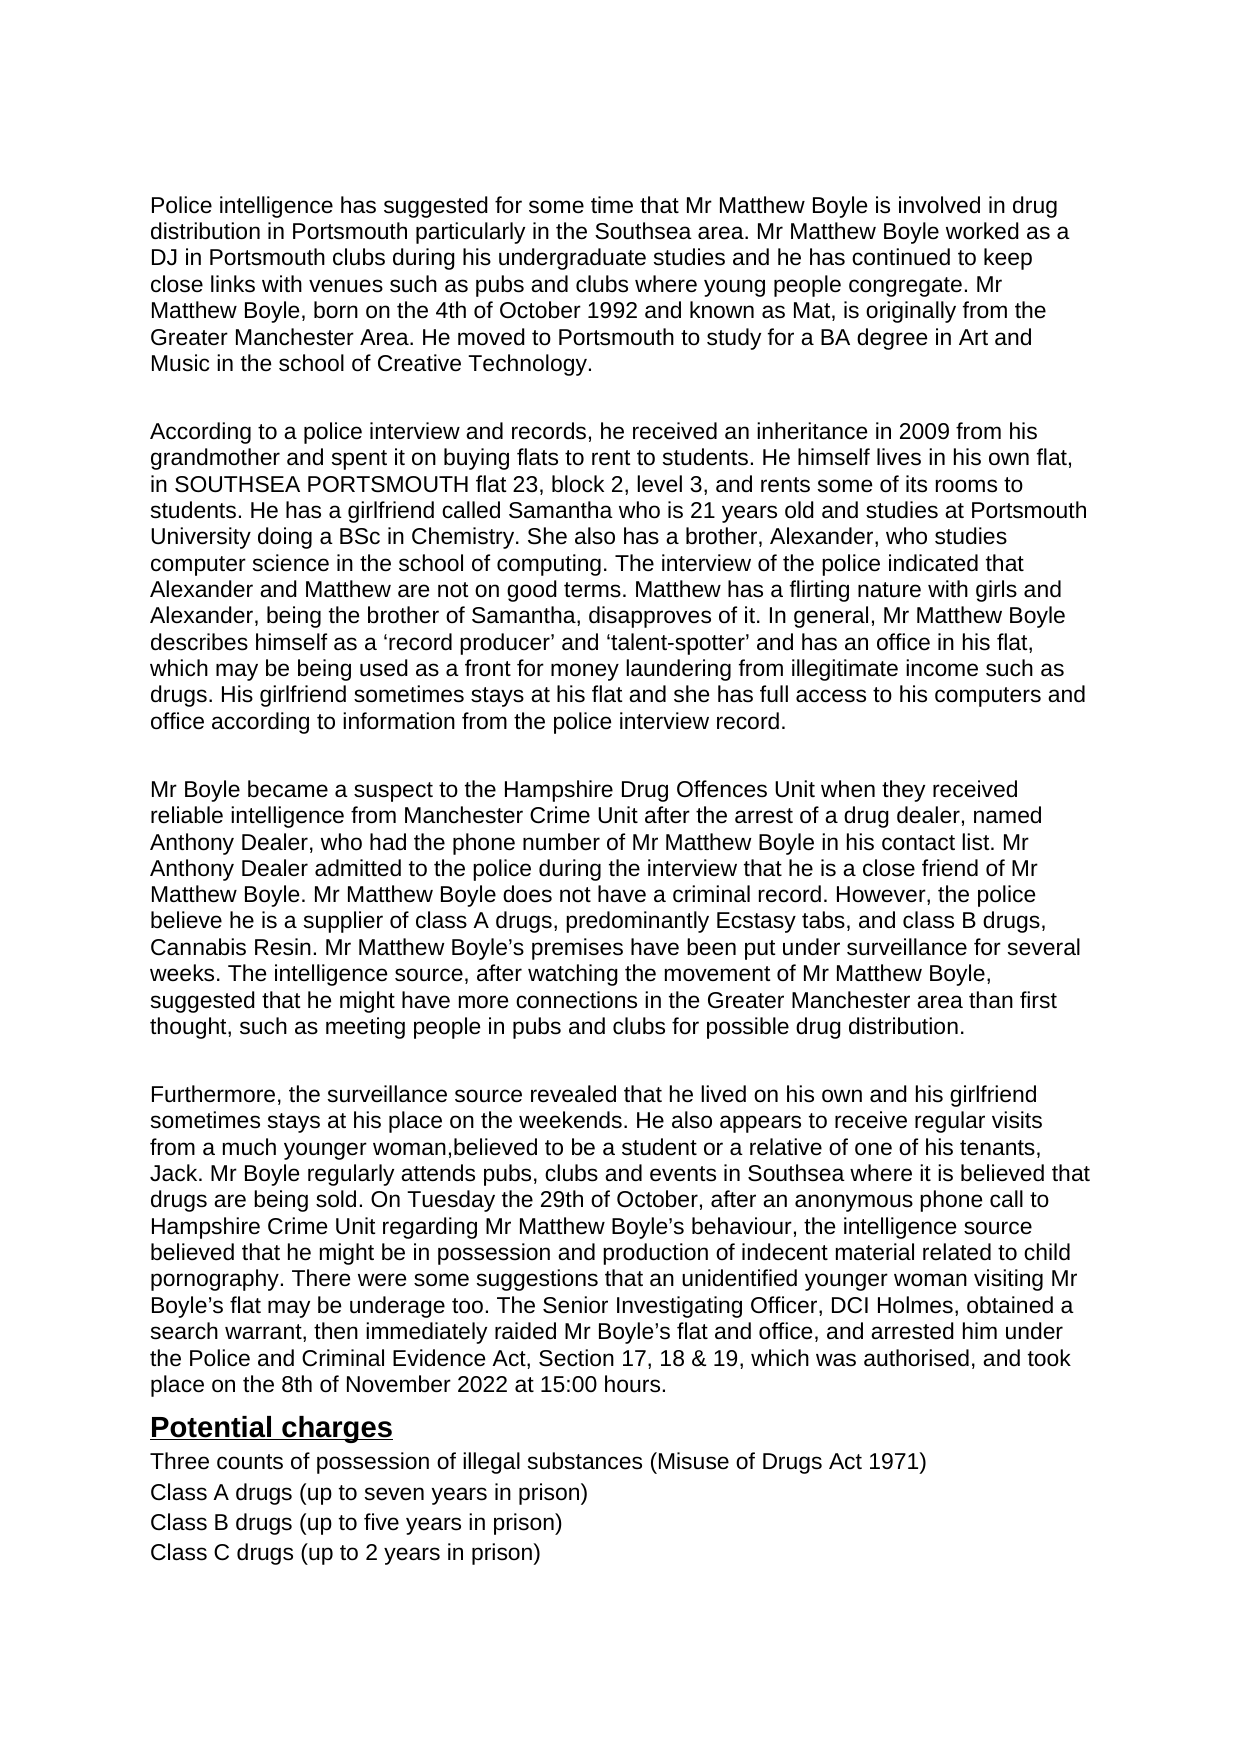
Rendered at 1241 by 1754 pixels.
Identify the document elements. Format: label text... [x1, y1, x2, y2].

text Class B drugs (up to five years in prison) [150, 1509, 1090, 1535]
text Class C drugs (up to 2 years in prison) [150, 1539, 1090, 1565]
subtitle Mr Boyle became a suspect to the Hampshire Drug Offences Unit when they received reliable intelligence from Manchester Crime Unit after the arrest of a drug dealer, named Anthony Dealer, who had the phone number of Mr Matthew Boyle in his contact list. Mr Anthony Dealer admitted to the police during the interview that he is a close friend of Mr Matthew Boyle. Mr Matthew Boyle does not have a criminal record. However, the police believe he is a supplier of class A drugs, predominantly Ecstasy tabs, and class B drugs, Cannabis Resin. Mr Matthew Boyle’s premises have been put under surveillance for several weeks. The intelligence source, after watching the movement of Mr Matthew Boyle, suggested that he might have more connections in the Greater Manchester area than first thought, such as meeting people in pubs and clubs for possible drug distribution. [150, 776, 1090, 1039]
subtitle Furthermore, the surveillance source revealed that he lived on his own and his girlfriend sometimes stays at his place on the weekends. He also appears to receive regular visits from a much younger woman,believed to be a student or a relative of one of his tenants, Jack. Mr Boyle regularly attends pubs, clubs and events in Southsea where it is believed that drugs are being sold. On Tuesday the 29th of October, after an anonymous phone call to Hampshire Crime Unit regarding Mr Matthew Boyle’s behaviour, the intelligence source believed that he might be in possession and production of indecent material related to child pornography. There were some suggestions that an unidentified younger woman visiting Mr Boyle’s flat may be underage too. The Senior Investigating Officer, DCI Holmes, obtained a search warrant, then immediately raided Mr Boyle’s flat and office, and arrested him under the Police and Criminal Evidence Act, Section 17, 18 & 19, which was authorised, and took place on the 8th of November 2022 at 15:00 hours. [150, 1081, 1090, 1397]
text Potential charges [150, 1410, 1090, 1443]
subtitle Police intelligence has suggested for some time that Mr Matthew Boyle is involved in drug distribution in Portsmouth particularly in the Southsea area. Mr Matthew Boyle worked as a DJ in Portsmouth clubs during his undergraduate studies and he has continued to keep close links with venues such as pubs and clubs where young people congregate. Mr Matthew Boyle, born on the 4th of October 1992 and known as Mat, is originally from the Greater Manchester Area. He moved to Portsmouth to study for a BA degree in Art and Music in the school of Creative Technology. [150, 192, 1090, 376]
text Three counts of possession of illegal substances (Misuse of Drugs Act 1971) [150, 1448, 1090, 1474]
subtitle According to a police interview and records, he received an inheritance in 2009 from his grandmother and spent it on buying flats to rent to students. He himself lives in his own flat, in SOUTHSEA PORTSMOUTH flat 23, block 2, level 3, and rents some of its rooms to students. He has a girlfriend called Samantha who is 21 years old and studies at Portsmouth University doing a BSc in Chemistry. She also has a brother, Alexander, who studies computer science in the school of computing. The interview of the police indicated that Alexander and Matthew are not on good terms. Matthew has a flirting nature with girls and Alexander, being the brother of Samantha, disapproves of it. In general, Mr Matthew Boyle describes himself as a ‘record producer’ and ‘talent-spotter’ and has an office in his flat, which may be being used as a front for money laundering from illegitimate income such as drugs. His girlfriend sometimes stays at his flat and she has full access to his computers and office according to information from the police interview record. [150, 418, 1090, 734]
text Class A drugs (up to seven years in prison) [150, 1478, 1090, 1505]
